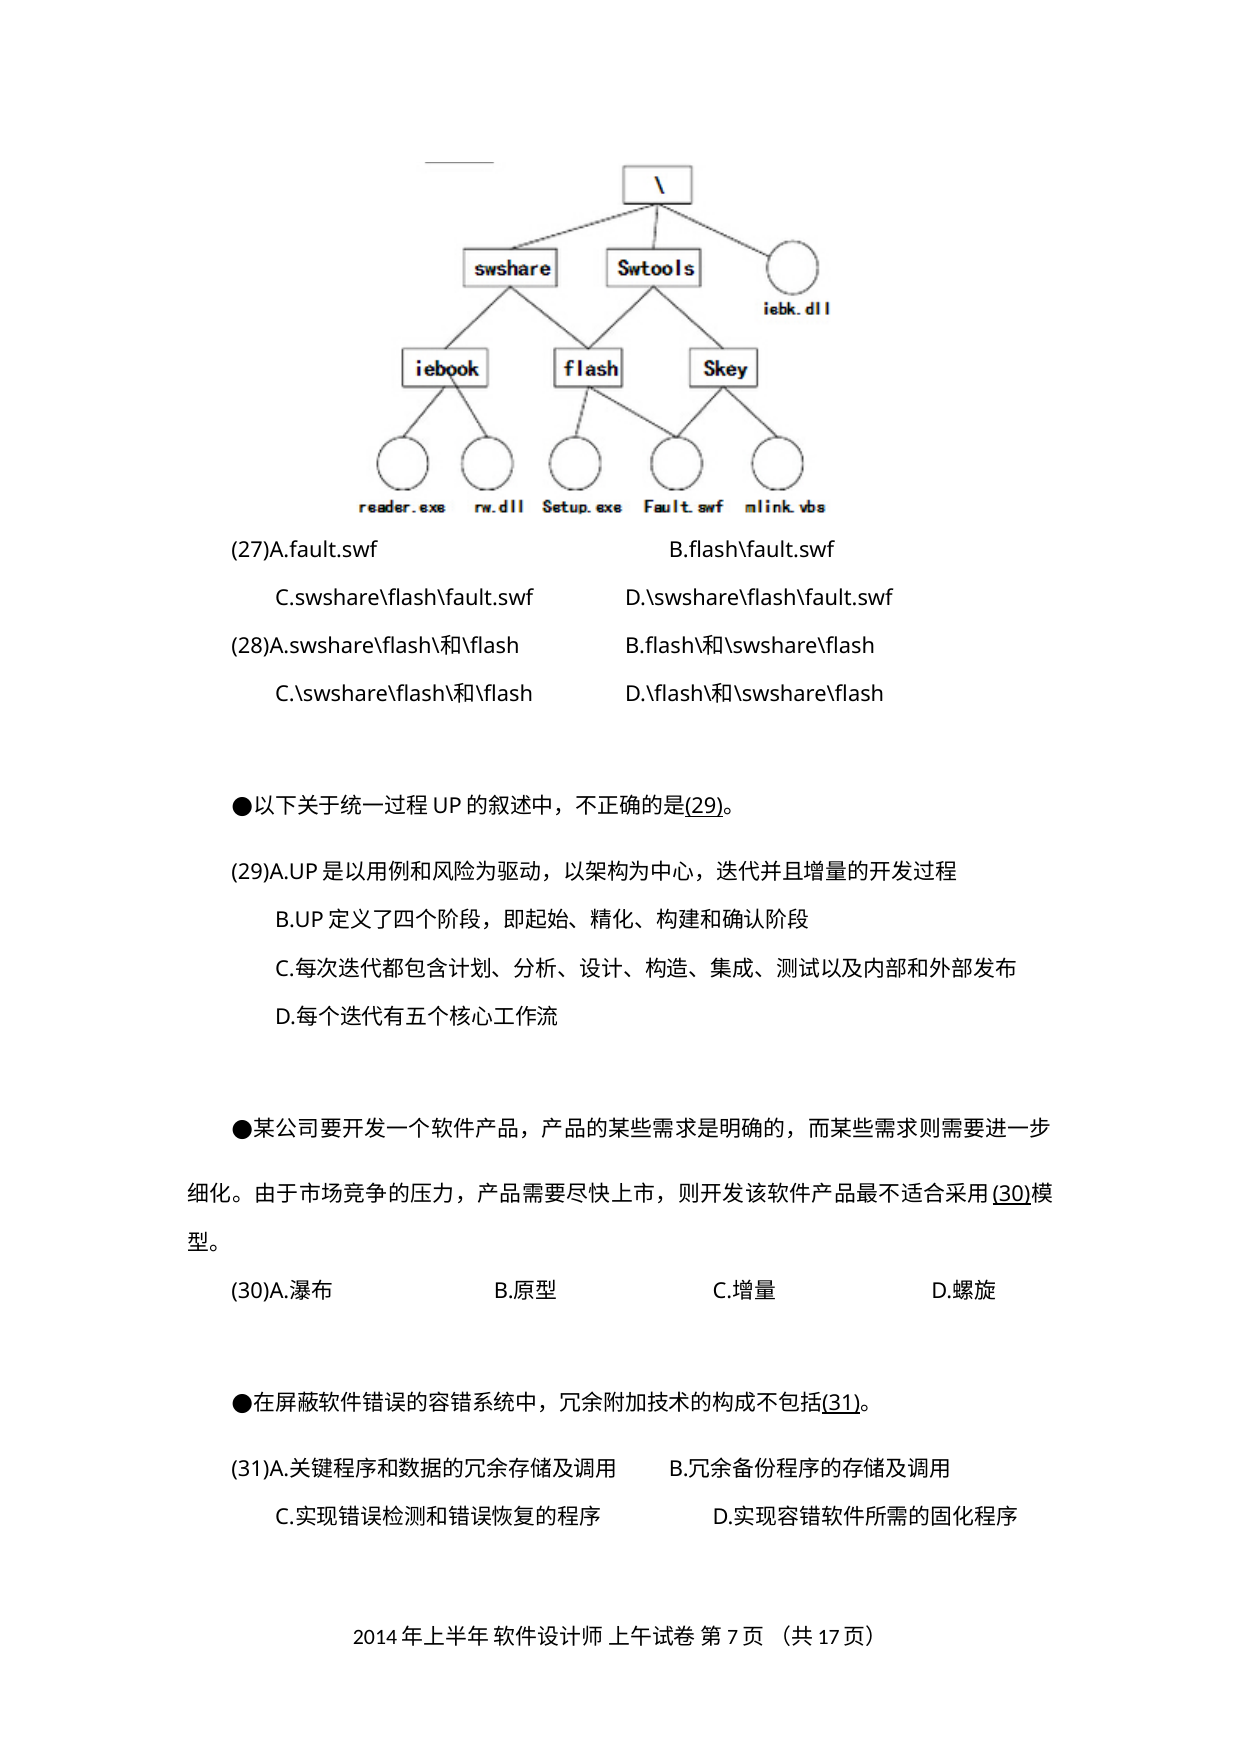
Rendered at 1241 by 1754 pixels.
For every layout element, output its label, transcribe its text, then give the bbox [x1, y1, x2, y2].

text ●某公司要开发一个软件产品，产品的某些需求是明确的，而某些需求则需要进一步细化。由于市场竞争的压力，产品需要尽快上市，则开发该软件产品最不适合采用(30)模型。 [187, 1094, 1053, 1257]
text B.UP定义了四个阶段，即起始、精化、构建和确认阶段 [231, 902, 1053, 934]
picture [355, 162, 885, 519]
text (31)A.关键程序和数据的冗余存储及调用 B.冗余备份程序的存储及调用 [187, 1450, 1053, 1483]
text C.swshare\flash\fault.swf D.\swshare\flash\fault.swf [231, 580, 1053, 613]
text (29)A.UP是以用例和风险为驱动，以架构为中心，迭代并且增量的开发过程 [187, 854, 1053, 886]
text (30)A.瀑布 B.原型 C.增量 D.螺旋 [187, 1273, 1053, 1305]
text C.实现错误检测和错误恢复的程序 D.实现容错软件所需的固化程序 [231, 1499, 1053, 1531]
text D.每个迭代有五个核心工作流 [231, 999, 1053, 1031]
text ●以下关于统一过程UP的叙述中，不正确的是(29)。 [187, 772, 1053, 837]
text C.\swshare\flash\和\flash D.\flash\和\swshare\flash [187, 676, 1053, 708]
text (27)A.fault.swf B.flash\fault.swf [187, 533, 1053, 565]
text (28)A.swshare\flash\和\flash B.flash\和\swshare\flash [187, 628, 1053, 660]
text ●在屏蔽软件错误的容错系统中，冗余附加技术的构成不包括(31)。 [187, 1368, 1053, 1433]
text C.每次迭代都包含计划、分析、设计、构造、集成、测试以及内部和外部发布 [231, 950, 1053, 983]
